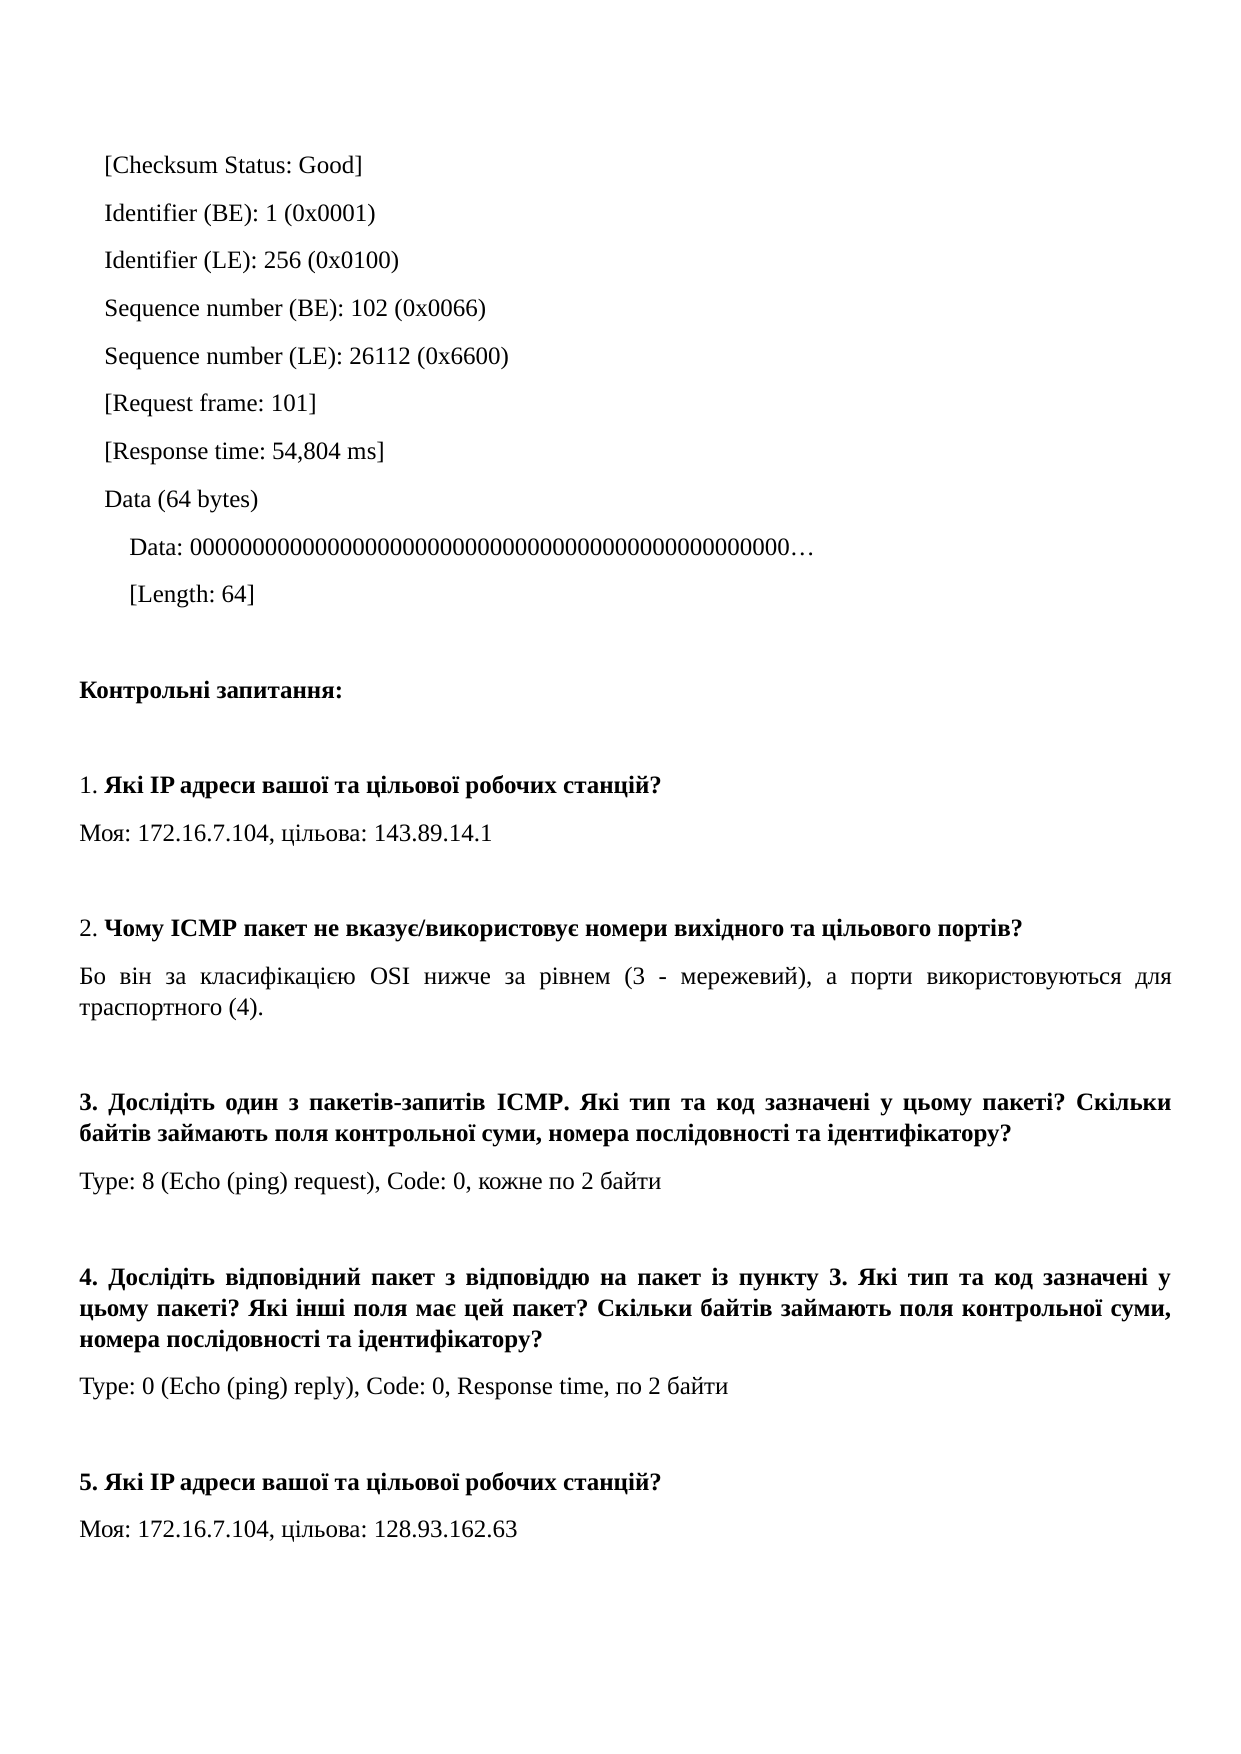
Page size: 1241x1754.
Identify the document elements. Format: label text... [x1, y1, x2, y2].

text 3. Дослідіть один з пакетів-запитів ICMP. Які тип та код зазначені у цьому пакеті? Скільки байтів займають поля контрольної суми, номера послідовності та ідентифікатору? [79, 1087, 1173, 1147]
list Чому ICMP пакет не вказує/використовує номери вихідного та цільового портів? [79, 913, 1173, 942]
text Контрольні запитання: [79, 675, 1173, 703]
text Sequence number (BE): 102 (0x0066) [79, 293, 1173, 322]
text Моя: 172.16.7.104, цільова: 143.89.14.1 [79, 818, 1173, 847]
list Які IP адреси вашої та цільової робочих станцій? [79, 770, 1173, 799]
text [Checksum Status: Good] [79, 150, 1173, 179]
text [Length: 64] [79, 579, 1173, 608]
list Які IP адреси вашої та цільової робочих станцій? [79, 1467, 1173, 1496]
text [Request frame: 101] [79, 388, 1173, 417]
text Data (64 bytes) [79, 484, 1173, 513]
text Data: 000000000000000000000000000000000000000000000000… [79, 532, 1173, 560]
text Моя: 172.16.7.104, цільова: 128.93.162.63 [79, 1514, 1173, 1543]
text [Response time: 54,804 ms] [79, 436, 1173, 465]
text Type: 8 (Echo (ping) request), Code: 0, кожне по 2 байти [79, 1166, 1173, 1195]
text Identifier (LE): 256 (0x0100) [79, 245, 1173, 274]
text Type: 0 (Echo (ping) reply), Code: 0, Response time, по 2 байти [79, 1371, 1173, 1400]
text Identifier (BE): 1 (0x0001) [79, 198, 1173, 226]
text 4. Дослідіть відповідний пакет з відповіддю на пакет із пункту 3. Які тип та код зазначені у цьому пакеті? Які інші поля має цей пакет? Скільки байтів займають поля контрольної суми, номера послідовності та ідентифікатору? [79, 1262, 1173, 1352]
text Sequence number (LE): 26112 (0x6600) [79, 341, 1173, 369]
text Бо він за класифікацією OSI нижче за рівнем (3 - мережевий), а порти використовуються для траспортного (4). [79, 961, 1173, 1021]
